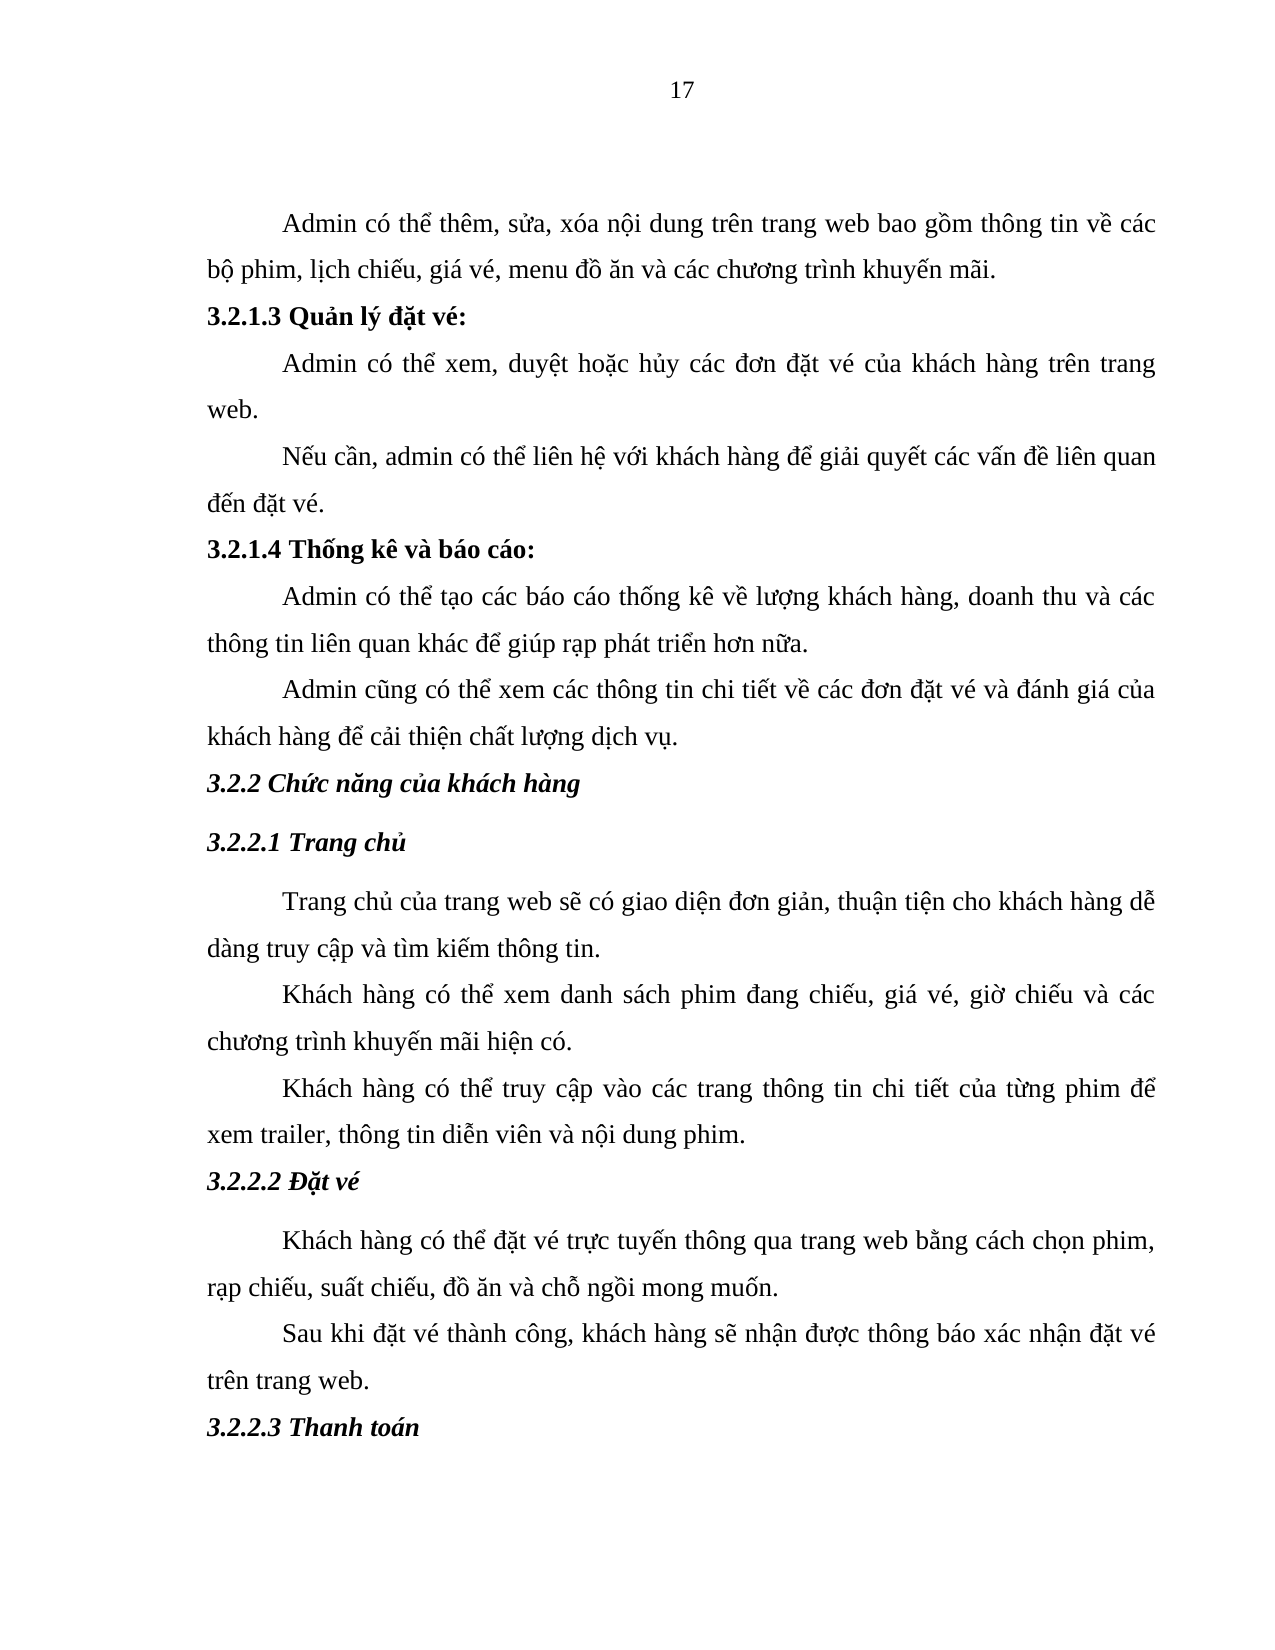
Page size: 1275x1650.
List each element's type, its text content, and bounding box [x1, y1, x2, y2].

text Trang chủ của trang web sẽ có giao diện đơn giản, thuận tiện cho khách hàng dễ dàng truy cập và tìm kiếm thông tin. [207, 885, 1157, 963]
text Sau khi đặt vé thành công, khách hàng sẽ nhận được thông báo xác nhận đặt vé trên trang web. [207, 1318, 1157, 1395]
text Admin có thể thêm, sửa, xóa nội dung trên trang web bao gồm thông tin về các bộ phim, lịch chiếu, giá vé, menu đồ ăn và các chương trình khuyến mãi. [207, 207, 1157, 284]
list Thống kê và báo cáo: [207, 533, 1157, 564]
text 3.2.2.2 Đặt vé [207, 1165, 1157, 1196]
text Khách hàng có thể xem danh sách phim đang chiếu, giá vé, giờ chiếu và các chương trình khuyến mãi hiện có. [207, 978, 1157, 1056]
list Quản lý đặt vé: [207, 300, 1157, 331]
text Khách hàng có thể truy cập vào các trang thông tin chi tiết của từng phim để xem trailer, thông tin diễn viên và nội dung phim. [207, 1072, 1157, 1149]
text Nếu cần, admin có thể liên hệ với khách hàng để giải quyết các vấn đề liên quan đến đặt vé. [207, 440, 1157, 518]
text Admin có thể tạo các báo cáo thống kê về lượng khách hàng, doanh thu và các thông tin liên quan khác để giúp rạp phát triển hơn nữa. [207, 580, 1157, 658]
text 3.2.2.3 Thanh toán [207, 1411, 1157, 1442]
text Admin có thể xem, duyệt hoặc hủy các đơn đặt vé của khách hàng trên trang web. [207, 347, 1157, 424]
text Admin cũng có thể xem các thông tin chi tiết về các đơn đặt vé và đánh giá của khách hàng để cải thiện chất lượng dịch vụ. [207, 673, 1157, 751]
text Khách hàng có thể đặt vé trực tuyến thông qua trang web bằng cách chọn phim, rạp chiếu, suất chiếu, đồ ăn và chỗ ngồi mong muốn. [207, 1224, 1157, 1302]
text 3.2.2.1 Trang chủ [207, 826, 1157, 857]
text 3.2.2 Chức năng của khách hàng [207, 767, 1157, 798]
